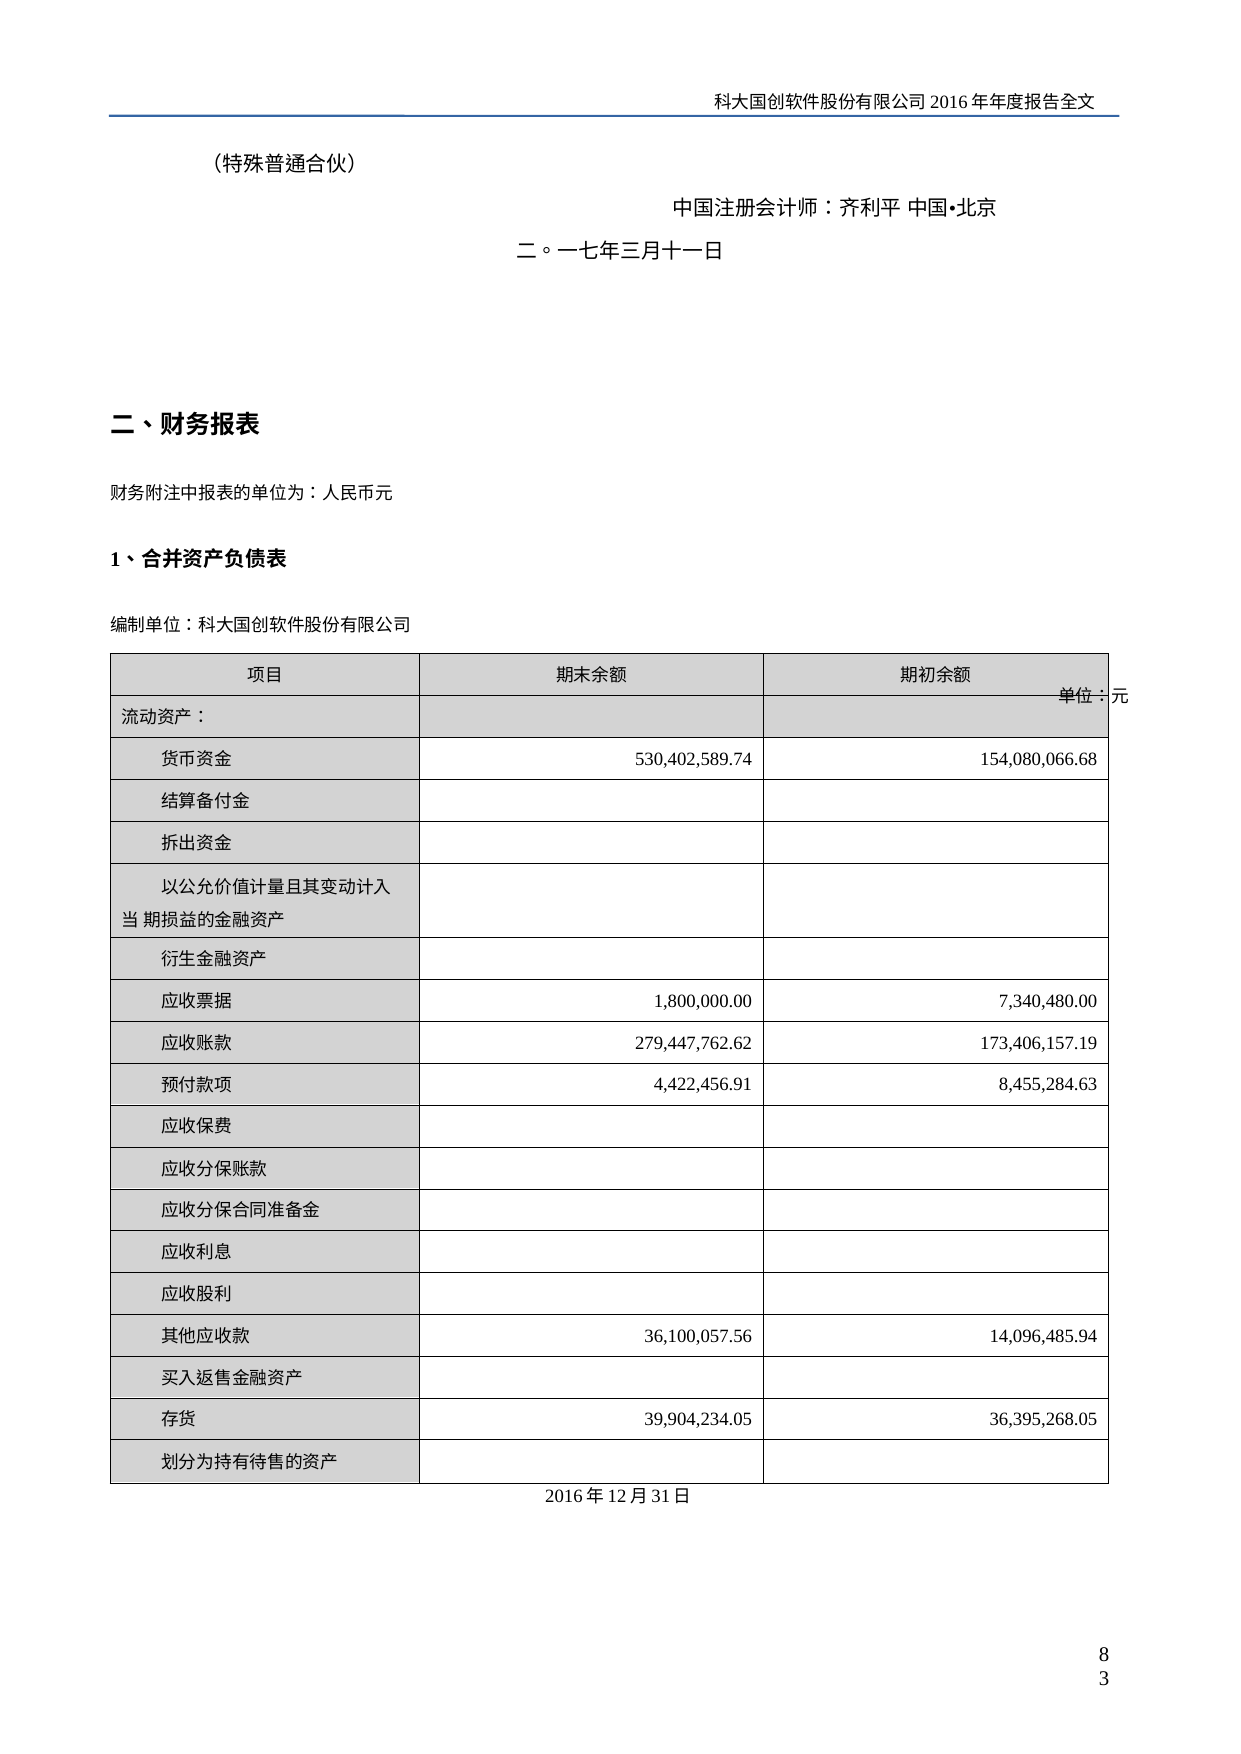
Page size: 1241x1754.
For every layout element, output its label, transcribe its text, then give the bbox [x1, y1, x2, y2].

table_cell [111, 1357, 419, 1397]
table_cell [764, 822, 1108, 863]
text （特殊普通合伙） [110, 137, 1130, 180]
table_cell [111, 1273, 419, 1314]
text 中国注册会计师：齐利平 中国•北京 [241, 180, 1130, 224]
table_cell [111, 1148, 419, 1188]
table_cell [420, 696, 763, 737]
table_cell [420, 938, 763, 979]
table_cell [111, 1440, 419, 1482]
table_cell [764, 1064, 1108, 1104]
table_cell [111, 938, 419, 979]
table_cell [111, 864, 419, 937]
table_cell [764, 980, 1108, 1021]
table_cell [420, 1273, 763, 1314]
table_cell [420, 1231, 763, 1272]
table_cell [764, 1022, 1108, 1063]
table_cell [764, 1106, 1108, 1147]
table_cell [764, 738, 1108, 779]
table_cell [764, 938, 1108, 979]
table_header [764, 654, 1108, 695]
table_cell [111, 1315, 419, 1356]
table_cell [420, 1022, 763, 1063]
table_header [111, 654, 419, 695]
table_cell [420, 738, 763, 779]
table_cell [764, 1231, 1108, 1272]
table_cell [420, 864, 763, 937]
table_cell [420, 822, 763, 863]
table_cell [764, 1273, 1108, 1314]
text 1、合并资产负债表 [110, 544, 1130, 573]
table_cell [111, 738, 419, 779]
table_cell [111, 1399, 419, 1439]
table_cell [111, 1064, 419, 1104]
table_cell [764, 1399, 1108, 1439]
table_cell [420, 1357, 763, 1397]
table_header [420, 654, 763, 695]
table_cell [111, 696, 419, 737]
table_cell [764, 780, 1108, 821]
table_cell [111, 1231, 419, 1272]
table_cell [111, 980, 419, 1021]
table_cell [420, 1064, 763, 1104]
text 二。一七年三月十一日 [110, 224, 1130, 267]
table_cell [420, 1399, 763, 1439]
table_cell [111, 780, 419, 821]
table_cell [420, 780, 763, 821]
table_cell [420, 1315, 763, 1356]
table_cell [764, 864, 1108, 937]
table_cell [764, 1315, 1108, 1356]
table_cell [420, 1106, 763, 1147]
text 财务附注中报表的单位为：人民币元 [110, 480, 1130, 504]
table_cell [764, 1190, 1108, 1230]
text 编制单位：科大国创软件股份有限公司 [110, 612, 1130, 637]
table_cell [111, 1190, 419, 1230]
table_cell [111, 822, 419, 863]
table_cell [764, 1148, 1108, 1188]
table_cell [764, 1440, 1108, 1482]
text 2016年12月31日 [545, 1483, 948, 1508]
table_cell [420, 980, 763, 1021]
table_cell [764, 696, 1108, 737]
text 二、财务报表 [110, 407, 1130, 441]
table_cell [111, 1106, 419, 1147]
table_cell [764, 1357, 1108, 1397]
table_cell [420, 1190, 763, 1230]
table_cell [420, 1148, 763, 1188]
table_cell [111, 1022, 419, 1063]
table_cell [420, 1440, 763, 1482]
